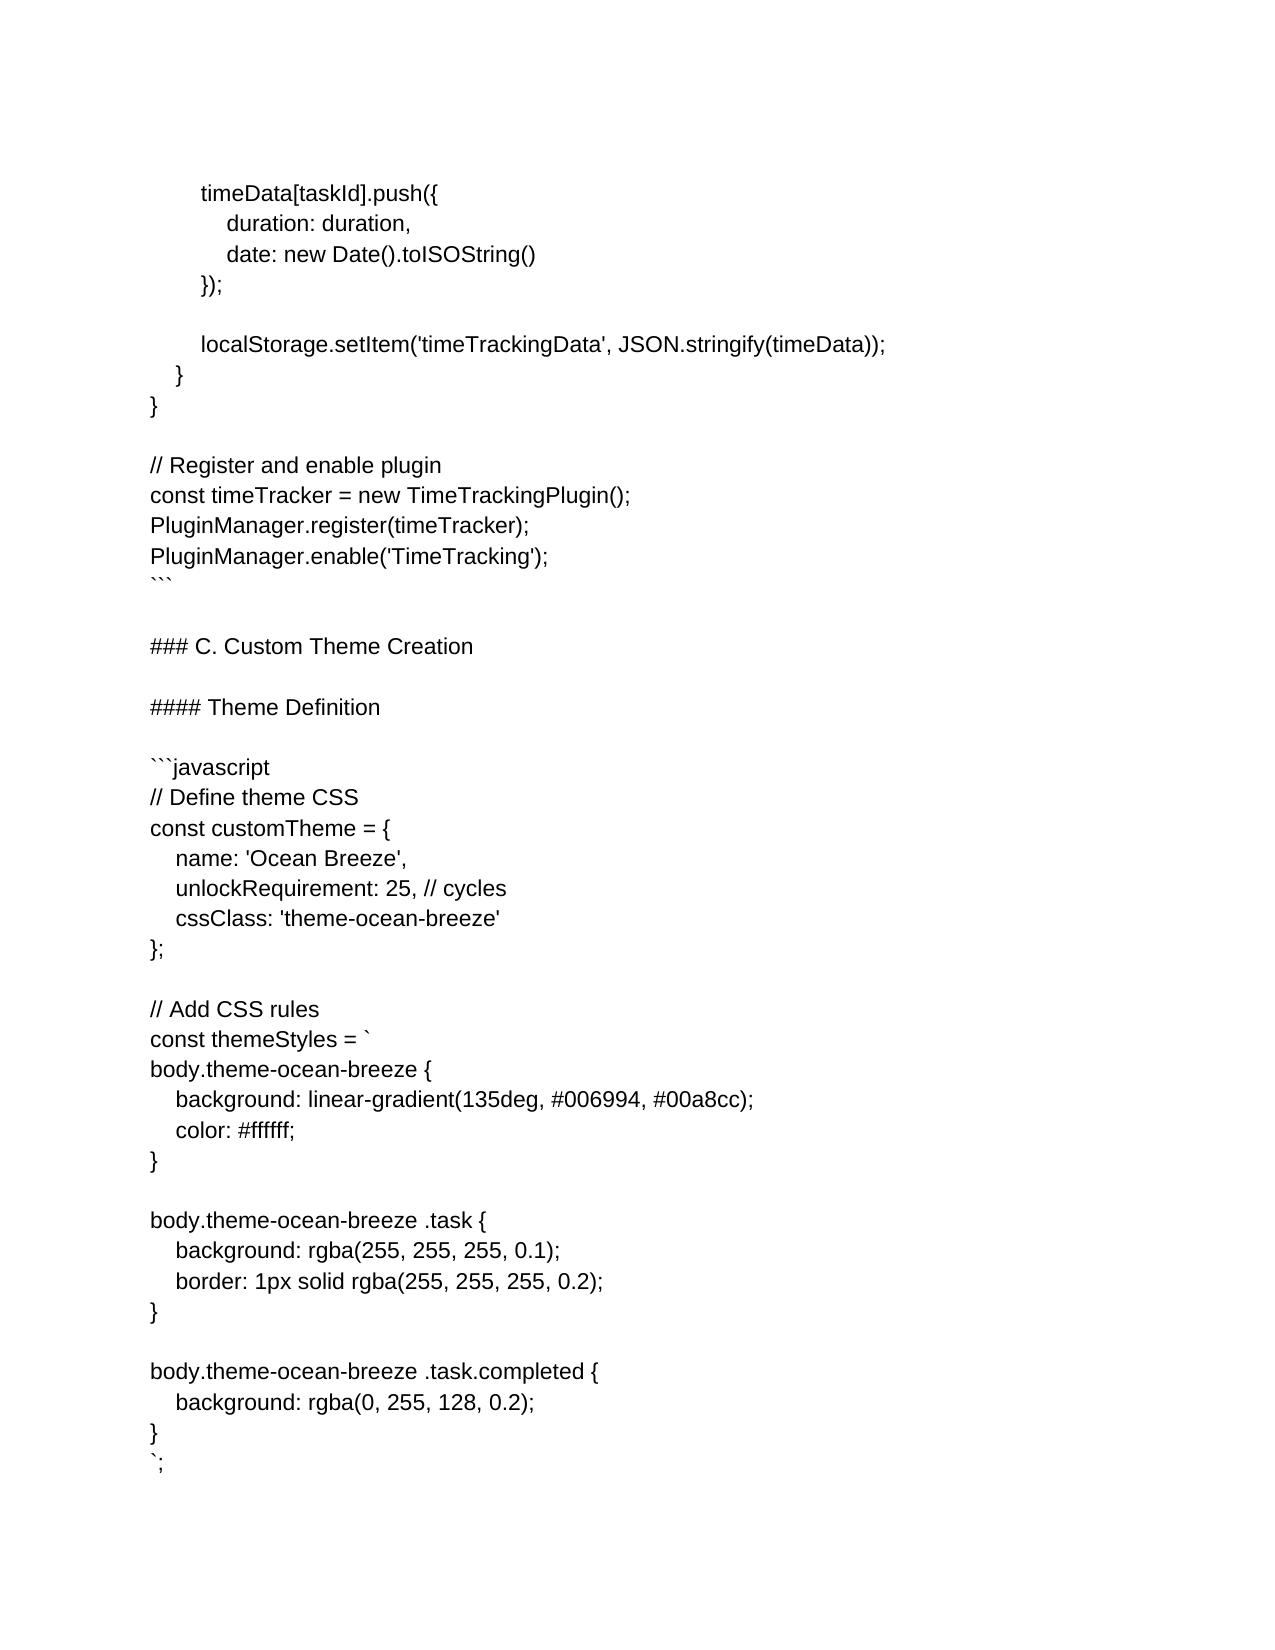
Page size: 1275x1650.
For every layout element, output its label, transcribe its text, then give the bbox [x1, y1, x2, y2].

text } [150, 1147, 1125, 1173]
text background: linear-gradient(135deg, #006994, #00a8cc); [150, 1086, 1125, 1113]
text ``` [150, 573, 1125, 599]
text }; [150, 935, 1125, 962]
text date: new Date().toISOString() [150, 241, 1125, 267]
text // Register and enable plugin [150, 452, 1125, 478]
text `; [150, 1449, 1125, 1475]
text } [150, 392, 1125, 418]
text border: 1px solid rgba(255, 255, 255, 0.2); [150, 1268, 1125, 1294]
text ### C. Custom Theme Creation [150, 633, 1125, 660]
text name: 'Ocean Breeze', [150, 845, 1125, 871]
text // Define theme CSS [150, 784, 1125, 811]
text cssClass: 'theme-ocean-breeze' [150, 905, 1125, 932]
text // Add CSS rules [150, 996, 1125, 1022]
text ```javascript [150, 754, 1125, 781]
text #### Theme Definition [150, 694, 1125, 720]
text duration: duration, [150, 210, 1125, 237]
text timeData[taskId].push({ [150, 180, 1125, 207]
text const customTheme = { [150, 814, 1125, 841]
text PluginManager.register(timeTracker); [150, 512, 1125, 539]
text } [150, 361, 1125, 388]
text }); [150, 271, 1125, 297]
text PluginManager.enable('TimeTracking'); [150, 543, 1125, 569]
text color: #ffffff; [150, 1117, 1125, 1143]
text localStorage.setItem('timeTrackingData', JSON.stringify(timeData)); [150, 331, 1125, 358]
text background: rgba(255, 255, 255, 0.1); [150, 1237, 1125, 1264]
text } [150, 1298, 1125, 1324]
text body.theme-ocean-breeze .task { [150, 1207, 1125, 1234]
text body.theme-ocean-breeze .task.completed { [150, 1358, 1125, 1385]
text const themeStyles = ` [150, 1026, 1125, 1052]
text const timeTracker = new TimeTrackingPlugin(); [150, 482, 1125, 509]
text background: rgba(0, 255, 128, 0.2); [150, 1388, 1125, 1415]
text unlockRequirement: 25, // cycles [150, 875, 1125, 901]
text body.theme-ocean-breeze { [150, 1056, 1125, 1083]
text } [150, 1419, 1125, 1445]
